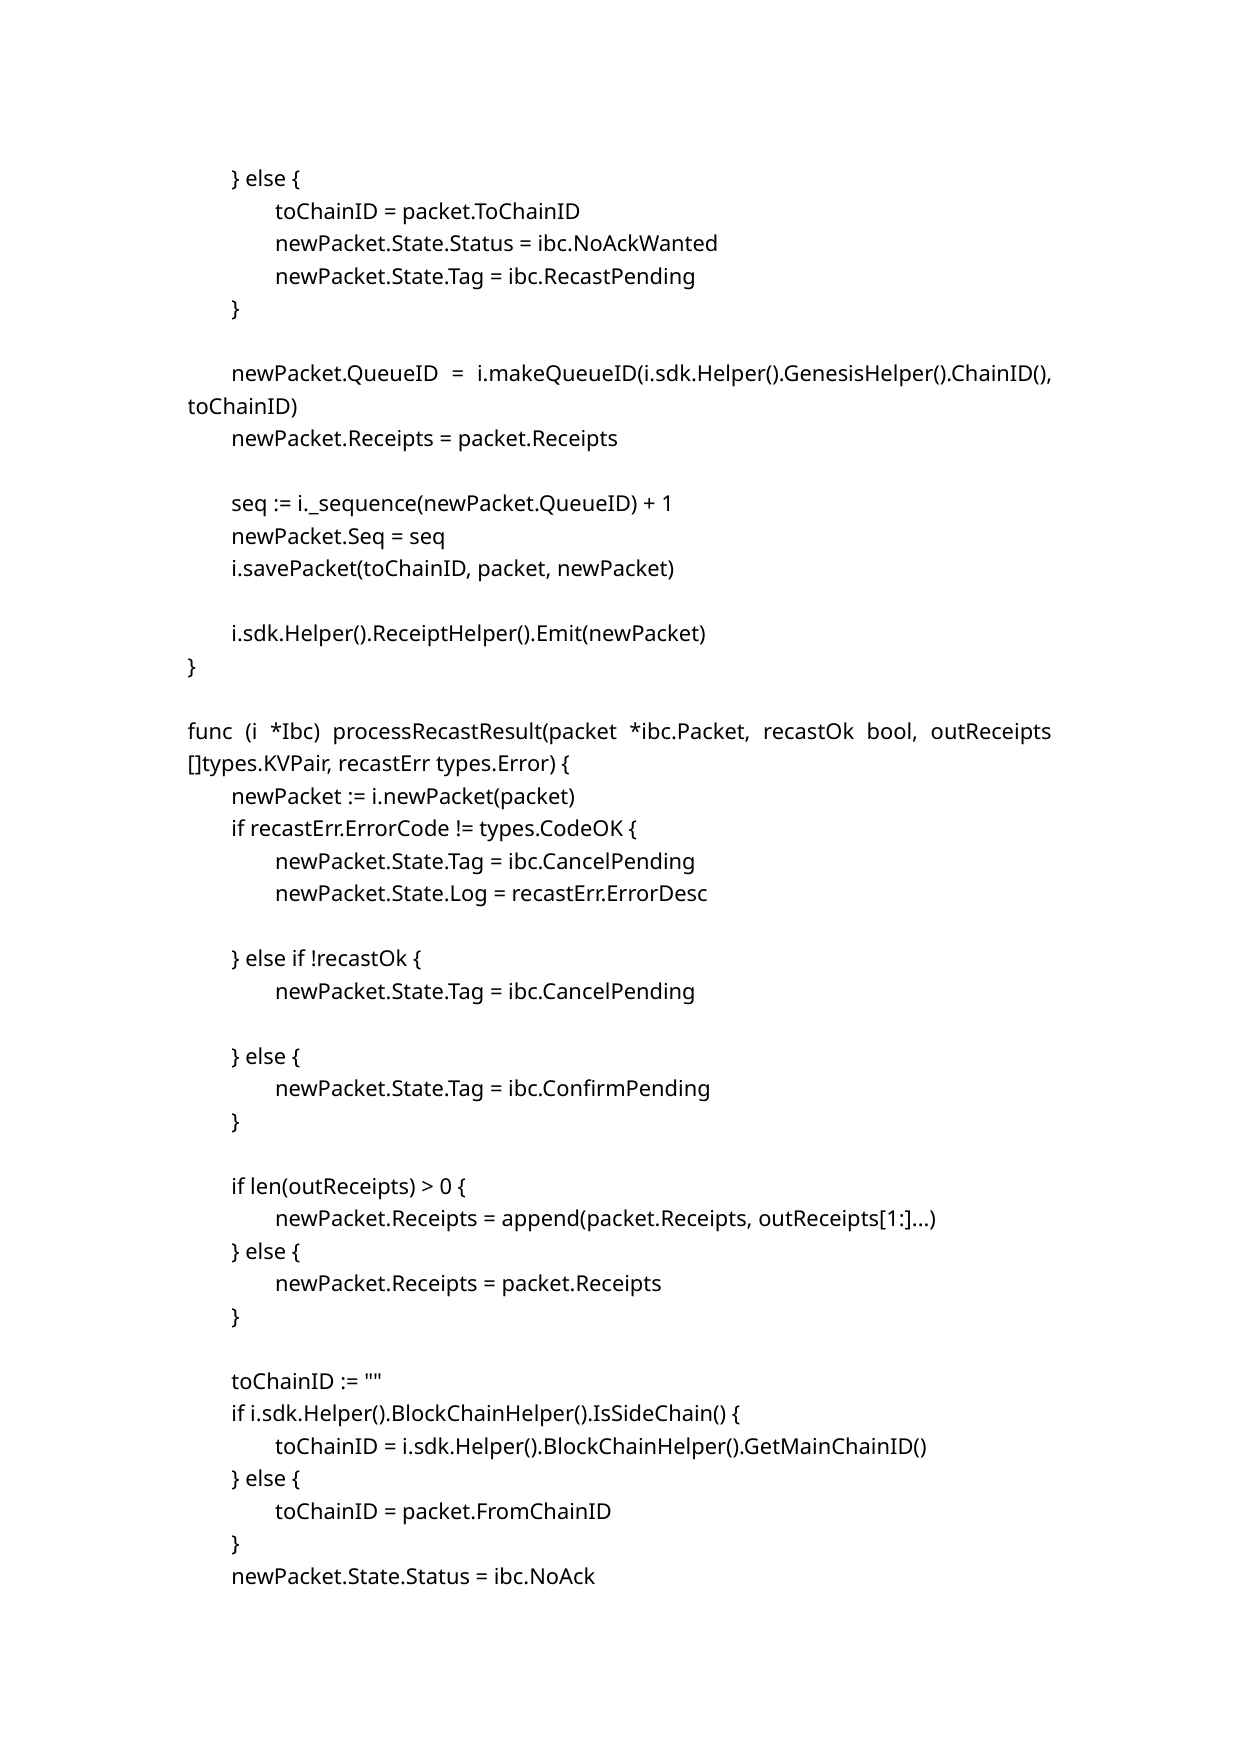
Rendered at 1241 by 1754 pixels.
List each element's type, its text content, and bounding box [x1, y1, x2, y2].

text newPacket.QueueID = i.makeQueueID(i.sdk.Helper().GenesisHelper().ChainID(), toChainID) [187, 357, 1053, 422]
text } [187, 292, 1053, 324]
text } [187, 649, 1053, 682]
text newPacket.Receipts = packet.Receipts [187, 1267, 1053, 1299]
text toChainID = packet.FromChainID [187, 1494, 1053, 1527]
text } [187, 1527, 1053, 1559]
text newPacket.State.Tag = ibc.ConfirmPending [187, 1072, 1053, 1104]
text seq := i._sequence(newPacket.QueueID) + 1 [187, 487, 1053, 519]
text toChainID := "" [187, 1364, 1053, 1397]
text } [187, 1299, 1053, 1332]
text newPacket.Seq = seq [187, 519, 1053, 552]
text newPacket.State.Status = ibc.NoAck [187, 1559, 1053, 1592]
text toChainID = packet.ToChainID [187, 194, 1053, 227]
text i.sdk.Helper().ReceiptHelper().Emit(newPacket) [187, 617, 1053, 649]
text newPacket.State.Log = recastErr.ErrorDesc [187, 877, 1053, 909]
text if len(outReceipts) > 0 { [187, 1169, 1053, 1202]
text newPacket := i.newPacket(packet) [187, 779, 1053, 812]
text } else { [187, 1039, 1053, 1072]
text newPacket.Receipts = append(packet.Receipts, outReceipts[1:]...) [187, 1202, 1053, 1234]
text func (i *Ibc) processRecastResult(packet *ibc.Packet, recastOk bool, outReceipts []types.KVPair, recastErr types.Error) { [187, 714, 1053, 779]
text newPacket.State.Tag = ibc.RecastPending [187, 259, 1053, 292]
text toChainID = i.sdk.Helper().BlockChainHelper().GetMainChainID() [187, 1429, 1053, 1462]
text newPacket.Receipts = packet.Receipts [187, 422, 1053, 454]
text } else { [187, 1462, 1053, 1494]
text } else { [187, 162, 1053, 194]
text if recastErr.ErrorCode != types.CodeOK { [187, 812, 1053, 844]
text i.savePacket(toChainID, packet, newPacket) [187, 552, 1053, 584]
text } else if !recastOk { [187, 942, 1053, 974]
text } else { [187, 1234, 1053, 1267]
text newPacket.State.Status = ibc.NoAckWanted [187, 227, 1053, 259]
text newPacket.State.Tag = ibc.CancelPending [187, 974, 1053, 1007]
text } [187, 1104, 1053, 1137]
text if i.sdk.Helper().BlockChainHelper().IsSideChain() { [187, 1397, 1053, 1429]
text newPacket.State.Tag = ibc.CancelPending [187, 844, 1053, 877]
